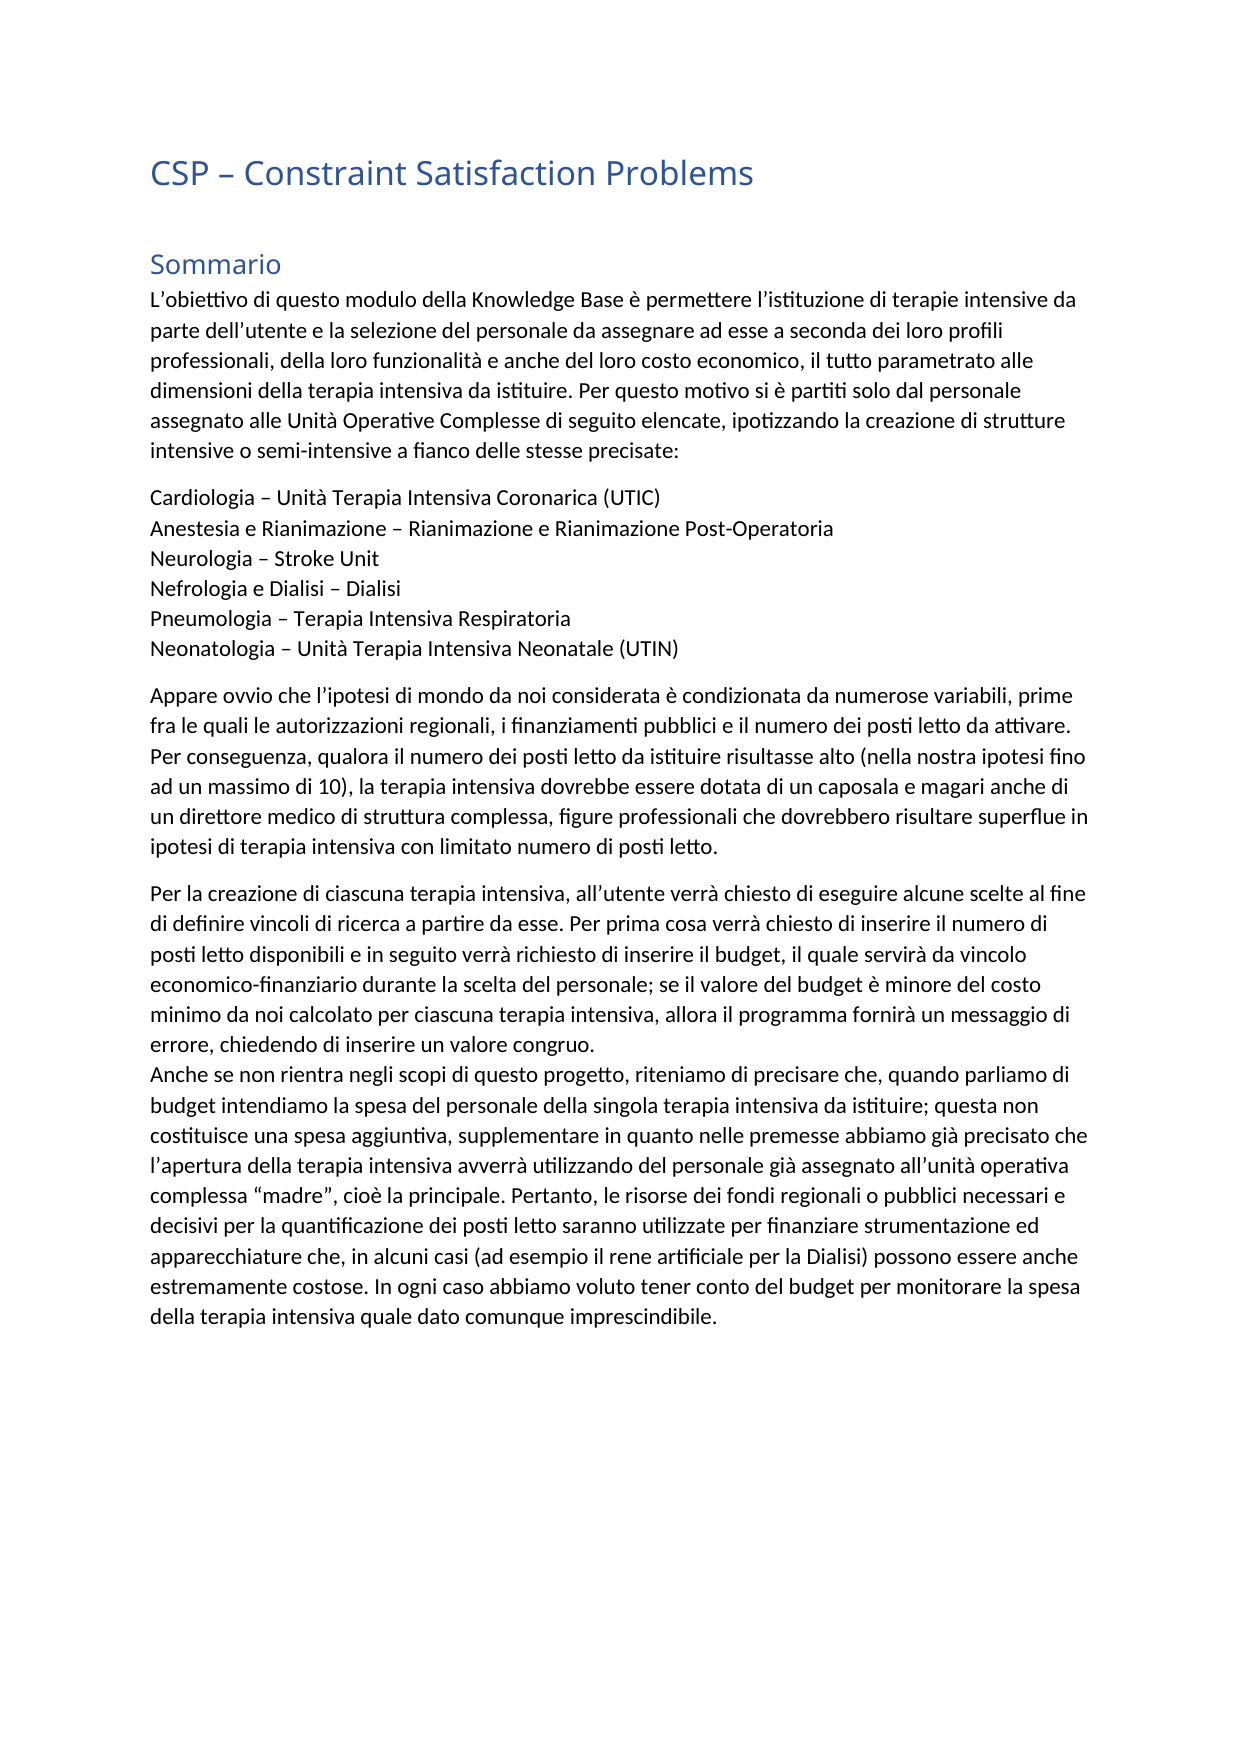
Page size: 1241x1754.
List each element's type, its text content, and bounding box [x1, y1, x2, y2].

text Per la creazione di ciascuna terapia intensiva, all’utente verrà chiesto di eseguire alcune scelte al fine di definire vincoli di ricerca a partire da esse. Per prima cosa verrà chiesto di inserire il numero di posti letto disponibili e in seguito verrà richiesto di inserire il budget, il quale servirà da vincolo economico-finanziario durante la scelta del personale; se il valore del budget è minore del costo minimo da noi calcolato per ciascuna terapia intensiva, allora il programma fornirà un messaggio di errore, chiedendo di inserire un valore congruo. Anche se non rientra negli scopi di questo progetto, riteniamo di precisare che, quando parliamo di budget intendiamo la spesa del personale della singola terapia intensiva da istituire; questa non costituisce una spesa aggiuntiva, supplementare in quanto nelle premesse abbiamo già precisato che l’apertura della terapia intensiva avverrà utilizzando del personale già assegnato all’unità operativa complessa “madre”, cioè la principale. Pertanto, le risorse dei fondi regionali o pubblici necessari e decisivi per la quantificazione dei posti letto saranno utilizzate per finanziare strumentazione ed apparecchiature che, in alcuni casi (ad esempio il rene artificiale per la Dialisi) possono essere anche estremamente costose. In ogni caso abbiamo voluto tener conto del budget per monitorare la spesa della terapia intensiva quale dato comunque imprescindibile. [150, 879, 1090, 1330]
text L’obiettivo di questo modulo della Knowledge Base è permettere l’istituzione di terapie intensive da parte dell’utente e la selezione del personale da assegnare ad esse a seconda dei loro profili professionali, della loro funzionalità e anche del loro costo economico, il tutto parametrato alle dimensioni della terapia intensiva da istituire. Per questo motivo si è partiti solo dal personale assegnato alle Unità Operative Complesse di seguito elencate, ipotizzando la creazione di strutture intensive o semi-intensive a fianco delle stesse precisate: [150, 286, 1090, 465]
subtitle Sommario [150, 246, 1090, 283]
text Cardiologia – Unità Terapia Intensiva Coronarica (UTIC) Anestesia e Rianimazione – Rianimazione e Rianimazione Post-Operatoria Neurologia – Stroke Unit Nefrologia e Dialisi – Dialisi Pneumologia – Terapia Intensiva Respiratoria Neonatologia – Unità Terapia Intensiva Neonatale (UTIN) [150, 483, 1090, 663]
subtitle CSP – Constraint Satisfaction Problems [150, 150, 1090, 195]
text Appare ovvio che l’ipotesi di mondo da noi considerata è condizionata da numerose variabili, prime fra le quali le autorizzazioni regionali, i finanziamenti pubblici e il numero dei posti letto da attivare. Per conseguenza, qualora il numero dei posti letto da istituire risultasse alto (nella nostra ipotesi fino ad un massimo di 10), la terapia intensiva dovrebbe essere dotata di un caposala e magari anche di un direttore medico di struttura complessa, figure professionali che dovrebbero risultare superflue in ipotesi di terapia intensiva con limitato numero di posti letto. [150, 681, 1090, 861]
